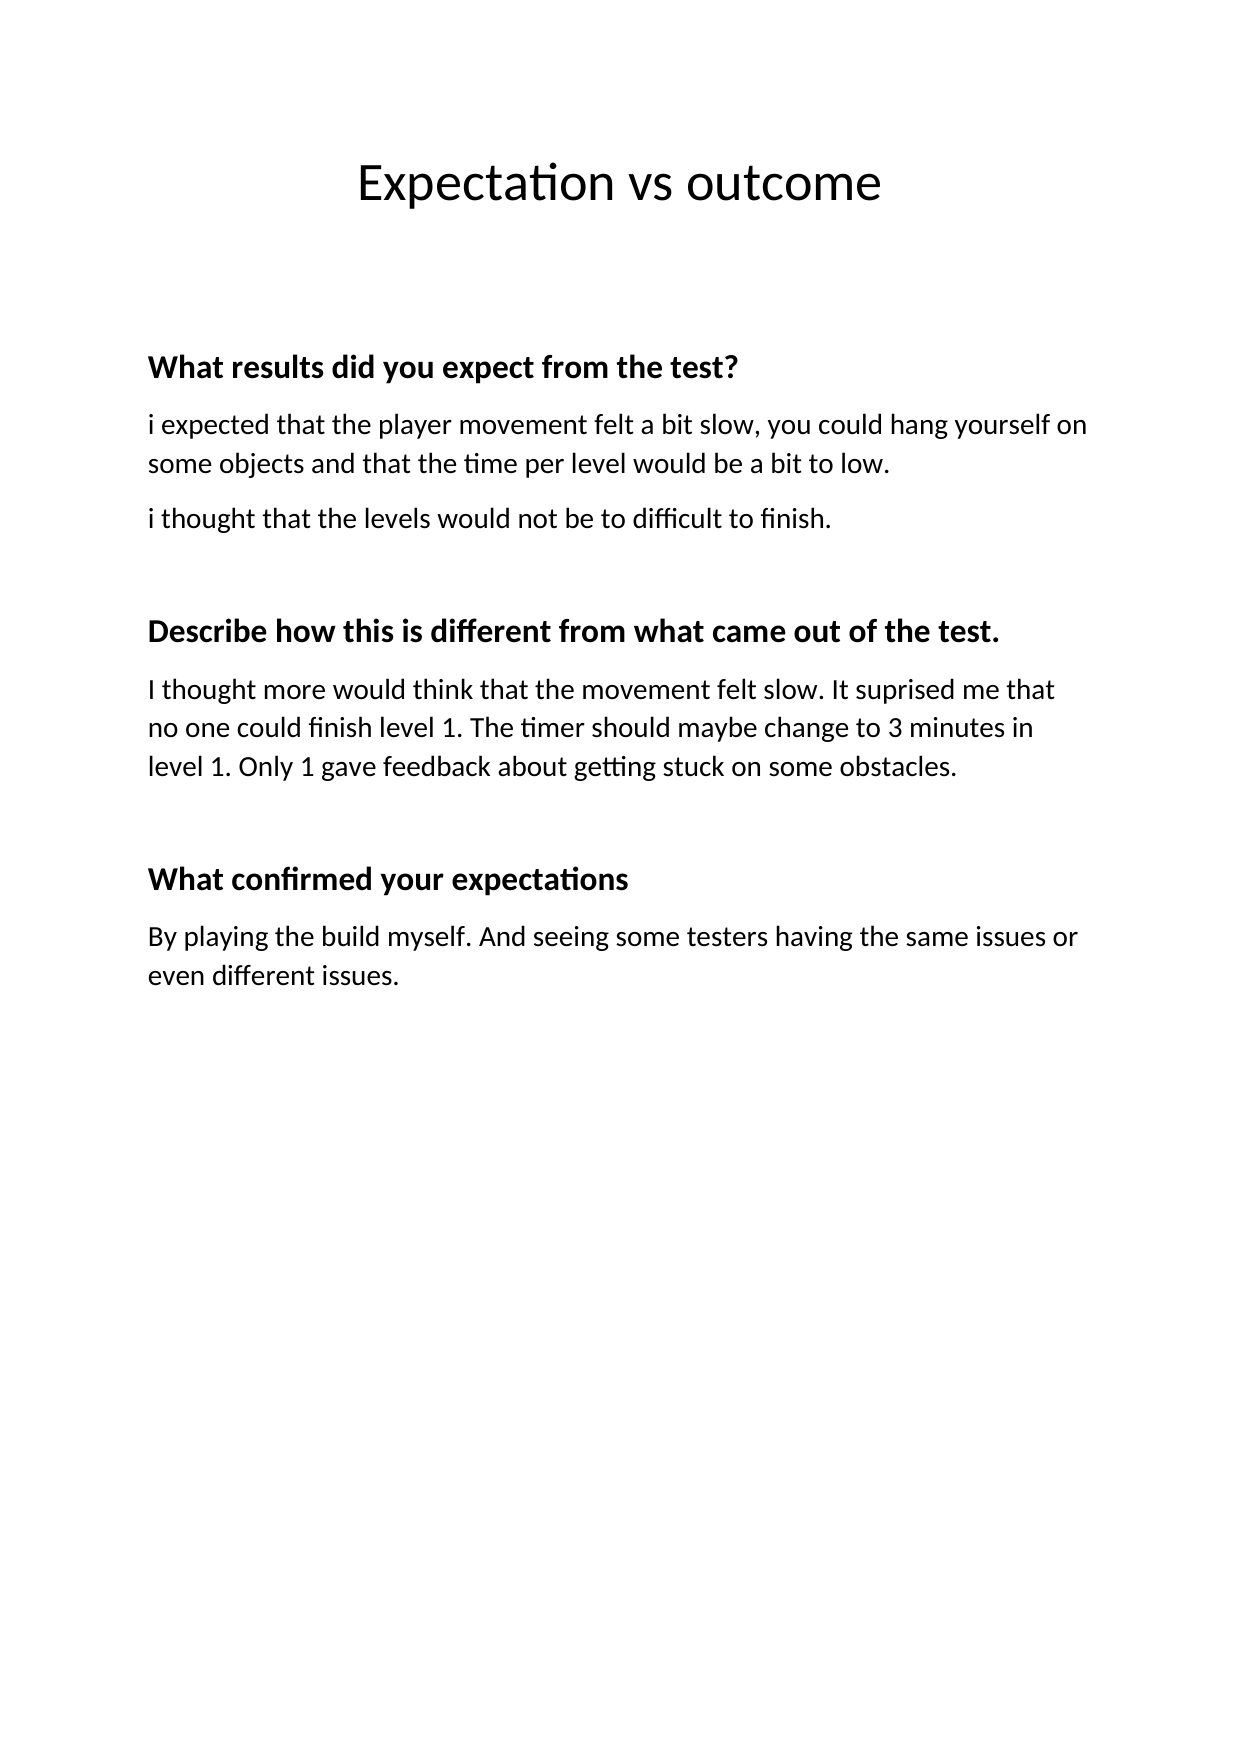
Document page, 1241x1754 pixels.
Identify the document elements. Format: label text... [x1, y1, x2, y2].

text Expectation vs outcome [148, 148, 1093, 214]
text i thought that the levels would not be to difficult to finish. [148, 500, 1093, 536]
text Describe how this is different from what came out of the test. [148, 610, 1093, 651]
text I thought more would think that the movement felt slow. It suprised me that no one could finish level 1. The timer should maybe change to 3 minutes in level 1. Only 1 gave feedback about getting stuck on some obstacles. [148, 671, 1093, 783]
text By playing the build myself. And seeing some testers having the same issues or even different issues. [148, 918, 1093, 993]
text What confirmed your expectations [148, 858, 1093, 899]
text i expected that the player movement felt a bit slow, you could hang yourself on some objects and that the time per level would be a bit to low. [148, 406, 1093, 481]
text What results did you expect from the test? [148, 346, 1093, 387]
